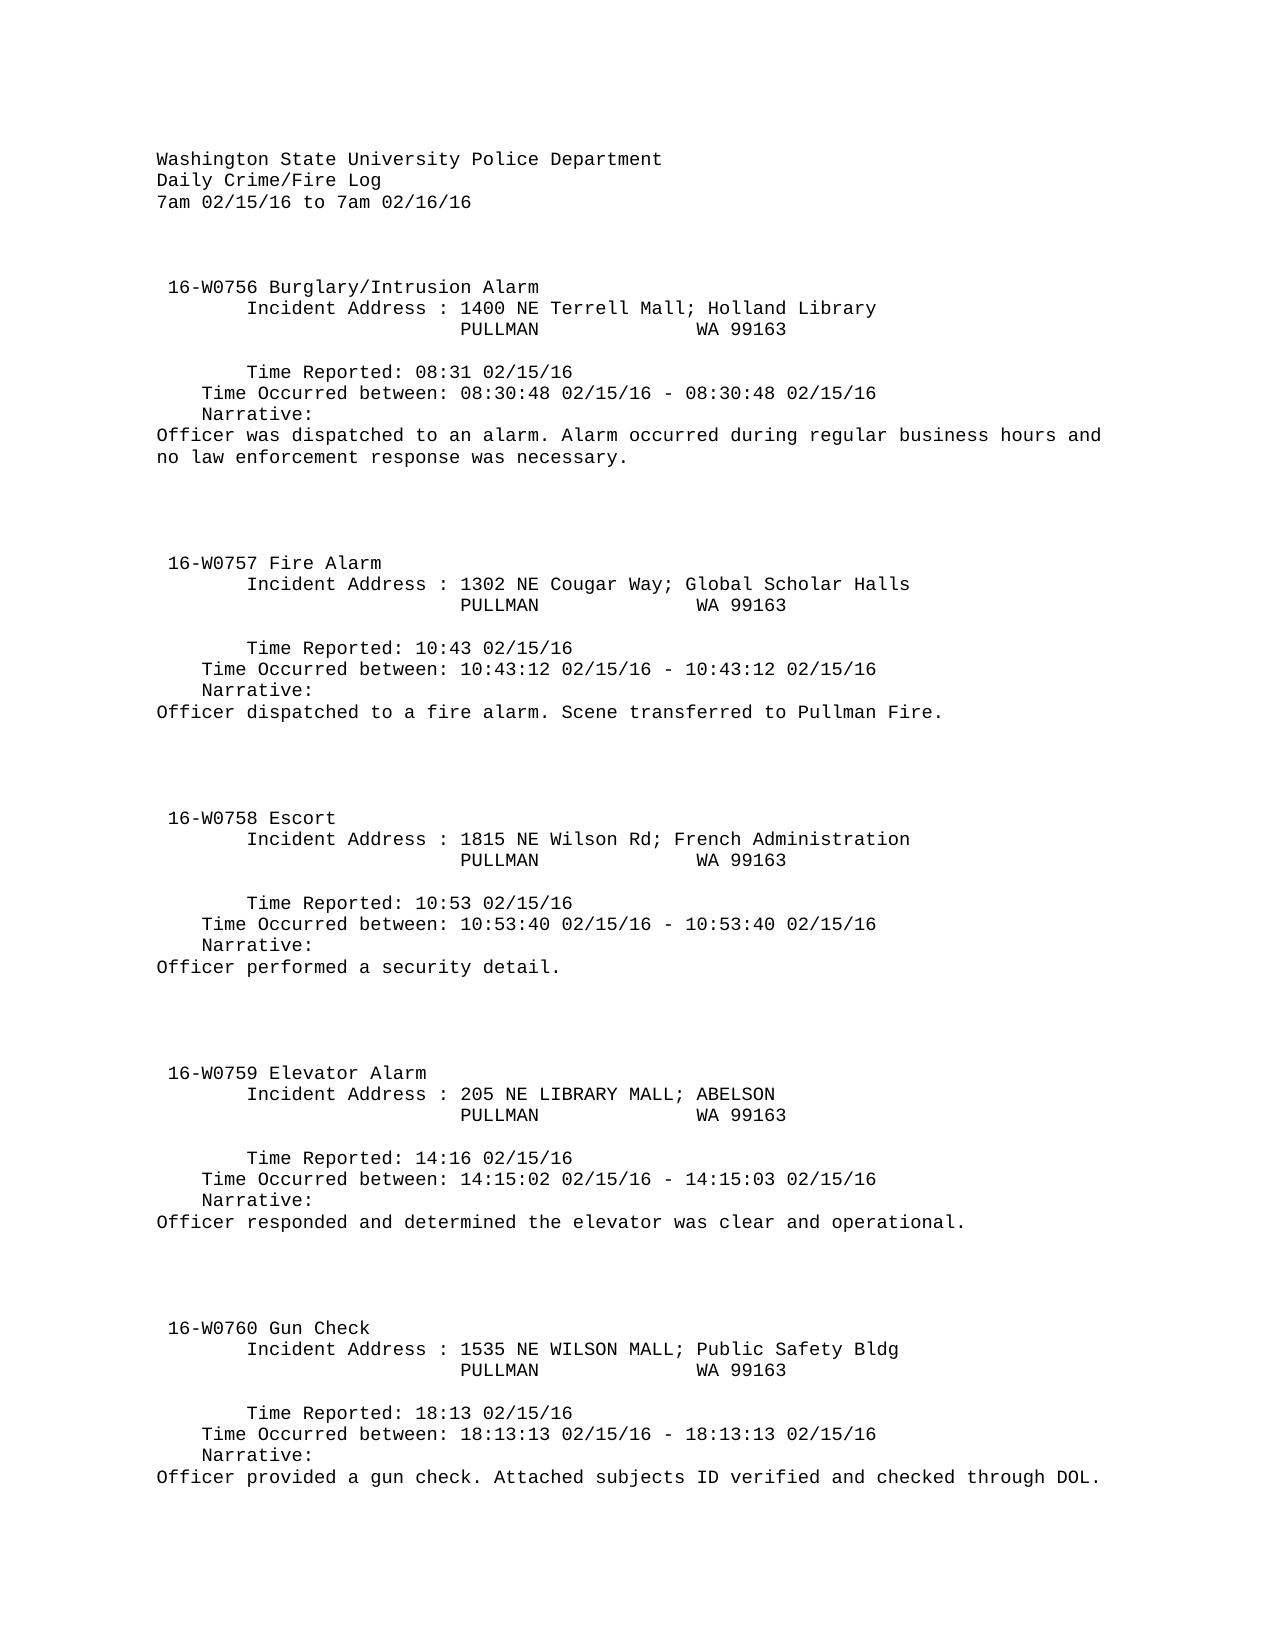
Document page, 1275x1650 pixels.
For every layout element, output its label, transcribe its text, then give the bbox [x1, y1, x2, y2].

text Time Reported: 08:31 02/15/16 [156, 362, 1118, 384]
text 7am 02/15/16 to 7am 02/16/16 [156, 192, 1118, 214]
text Incident Address : 1815 NE Wilson Rd; French Administration [156, 830, 1118, 851]
text Daily Crime/Fire Log [156, 171, 1118, 192]
text Time Occurred between: 18:13:13 02/15/16 - 18:13:13 02/15/16 [156, 1425, 1118, 1446]
text Officer performed a security detail. [156, 957, 1118, 979]
text Narrative: [156, 936, 1118, 957]
text Narrative: [156, 681, 1118, 702]
text Time Occurred between: 14:15:02 02/15/16 - 14:15:03 02/15/16 [156, 1170, 1118, 1191]
text Narrative: [156, 405, 1118, 426]
text Officer was dispatched to an alarm. Alarm occurred during regular business hours and no law enforcement response was necessary. [156, 426, 1118, 469]
text Incident Address : 205 NE LIBRARY MALL; ABELSON [156, 1085, 1118, 1106]
text 16-W0758 Escort [156, 809, 1118, 830]
text Time Reported: 18:13 02/15/16 [156, 1404, 1118, 1425]
text Officer provided a gun check. Attached subjects ID verified and checked through DOL. [156, 1467, 1118, 1489]
text Narrative: [156, 1446, 1118, 1467]
text 16-W0757 Fire Alarm [156, 554, 1118, 575]
text PULLMAN WA 99163 [156, 851, 1118, 872]
text PULLMAN WA 99163 [156, 320, 1118, 341]
text Time Occurred between: 08:30:48 02/15/16 - 08:30:48 02/15/16 [156, 384, 1118, 405]
text 16-W0760 Gun Check [156, 1319, 1118, 1340]
text Time Reported: 10:53 02/15/16 [156, 894, 1118, 915]
text PULLMAN WA 99163 [156, 1361, 1118, 1382]
text Officer responded and determined the elevator was clear and operational. [156, 1212, 1118, 1234]
text PULLMAN WA 99163 [156, 596, 1118, 617]
text 16-W0756 Burglary/Intrusion Alarm [156, 277, 1118, 299]
text Time Occurred between: 10:53:40 02/15/16 - 10:53:40 02/15/16 [156, 915, 1118, 936]
text Narrative: [156, 1191, 1118, 1212]
text PULLMAN WA 99163 [156, 1106, 1118, 1127]
text Incident Address : 1400 NE Terrell Mall; Holland Library [156, 299, 1118, 320]
text Officer dispatched to a fire alarm. Scene transferred to Pullman Fire. [156, 702, 1118, 724]
text Washington State University Police Department [156, 150, 1118, 171]
text 16-W0759 Elevator Alarm [156, 1064, 1118, 1085]
text Time Occurred between: 10:43:12 02/15/16 - 10:43:12 02/15/16 [156, 660, 1118, 681]
text Incident Address : 1535 NE WILSON MALL; Public Safety Bldg [156, 1340, 1118, 1361]
text Time Reported: 10:43 02/15/16 [156, 639, 1118, 660]
text Time Reported: 14:16 02/15/16 [156, 1149, 1118, 1170]
text Incident Address : 1302 NE Cougar Way; Global Scholar Halls [156, 575, 1118, 596]
